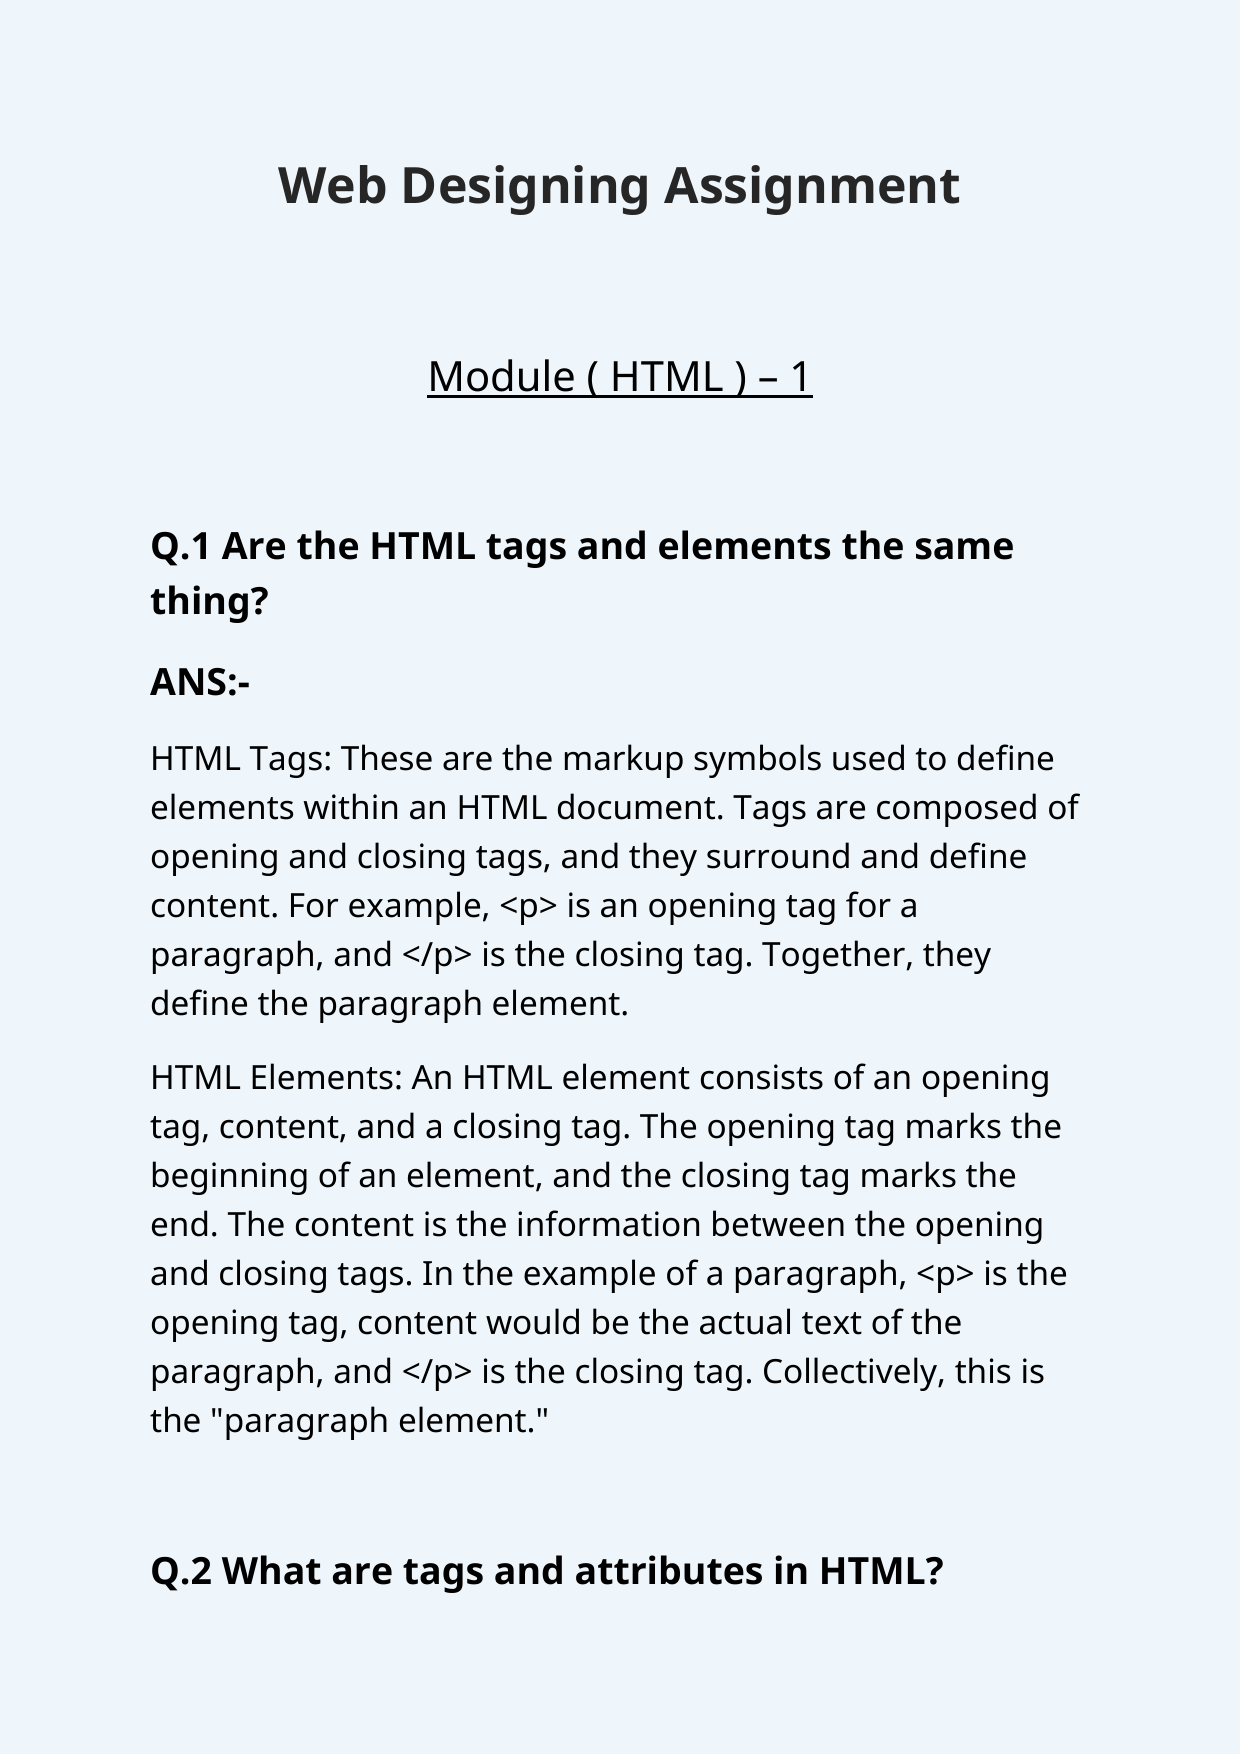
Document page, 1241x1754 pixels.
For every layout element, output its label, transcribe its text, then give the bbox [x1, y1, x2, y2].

text Web Designing Assignment [150, 150, 1090, 218]
text HTML Tags: These are the markup symbols used to define elements within an HTML document. Tags are composed of opening and closing tags, and they surround and define content. For example, <p> is an opening tag for a paragraph, and </p> is the closing tag. Together, they define the paragraph element. [150, 735, 1090, 1025]
text Q.2 What are tags and attributes in HTML? [150, 1544, 1090, 1595]
text HTML Elements: An HTML element consists of an opening tag, content, and a closing tag. The opening tag marks the beginning of an element, and the closing tag marks the end. The content is the information between the opening and closing tags. In the example of a paragraph, <p> is the opening tag, content would be the actual text of the paragraph, and </p> is the closing tag. Collectively, this is the "paragraph element." [150, 1054, 1090, 1442]
text ANS:- [150, 655, 1090, 706]
text Q.1 Are the HTML tags and elements the same thing? [150, 519, 1090, 626]
text Module ( HTML ) – 1 [150, 347, 1090, 404]
